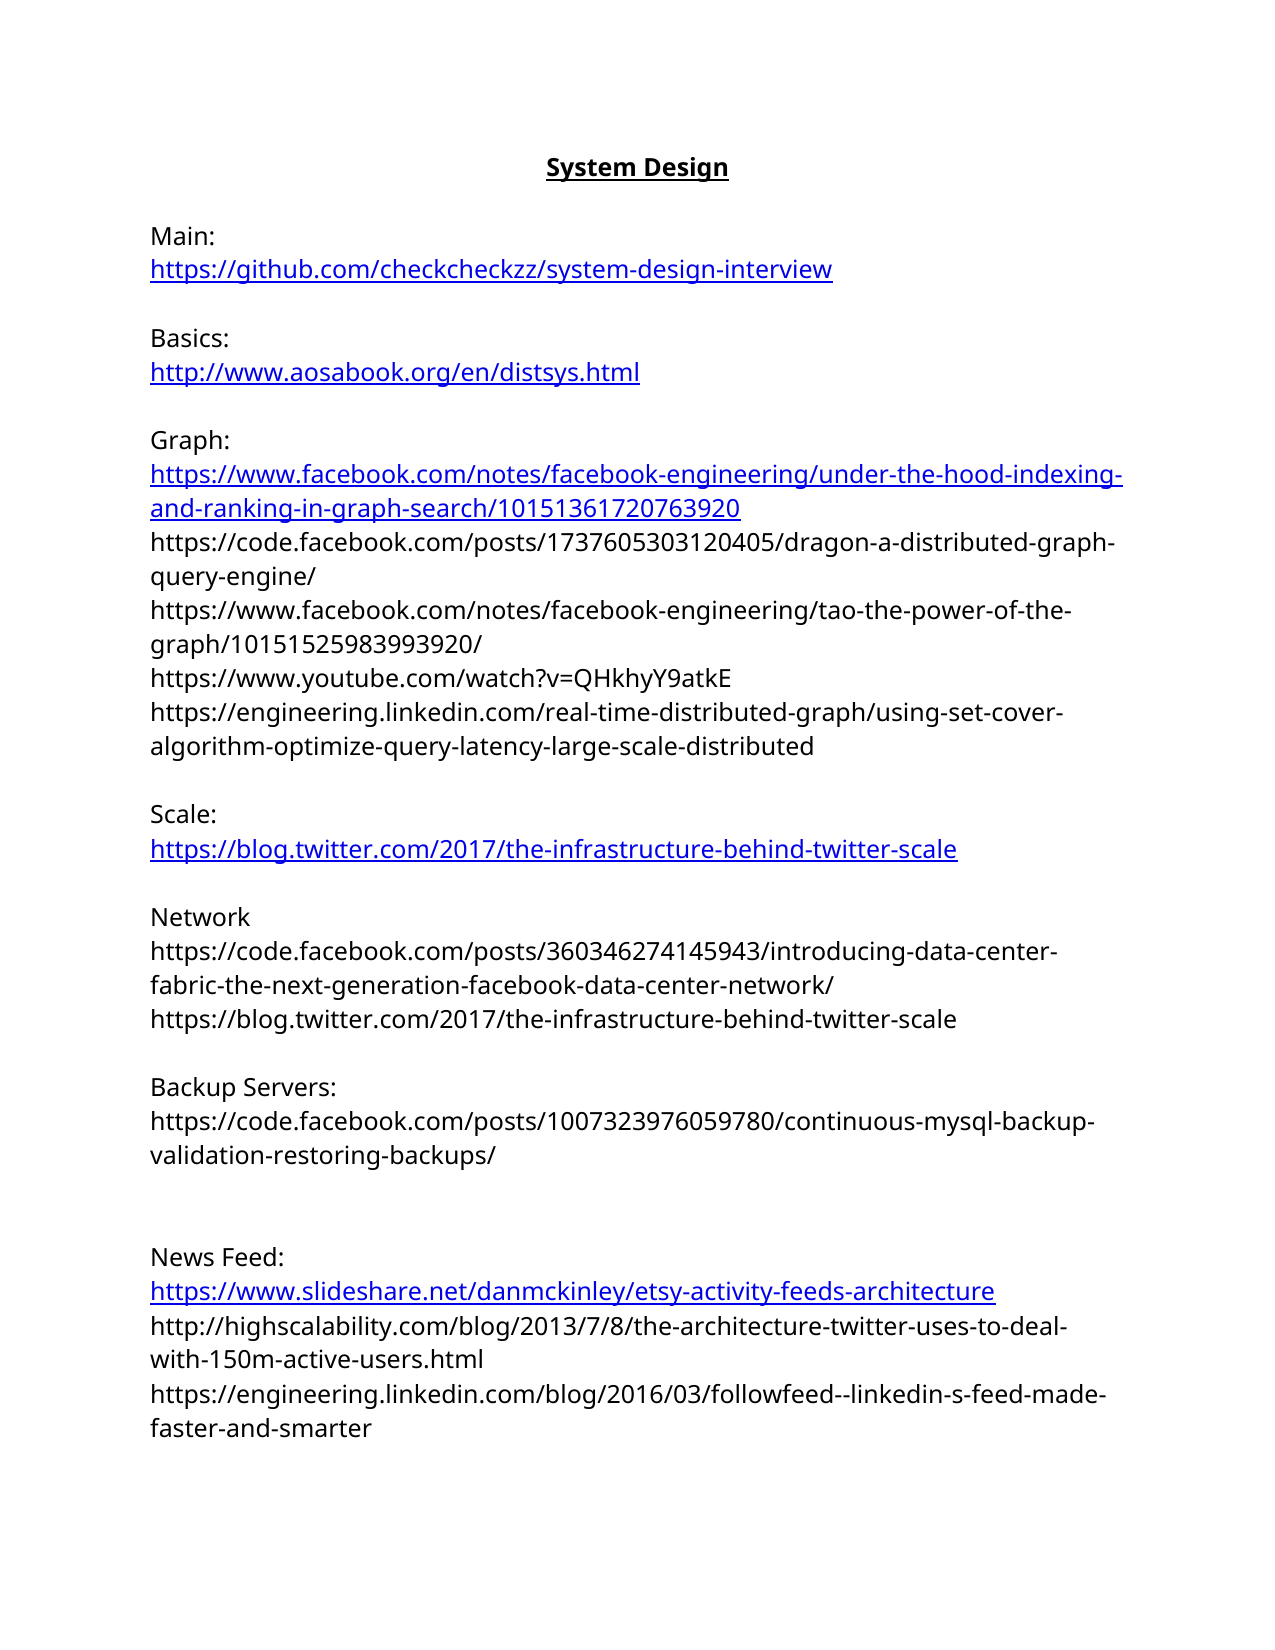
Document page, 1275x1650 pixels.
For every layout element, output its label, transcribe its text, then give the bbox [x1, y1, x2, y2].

text https://www.facebook.com/notes/facebook-engineering/tao-the-power-of-the-graph/10151525983993920/ [150, 593, 1125, 661]
text https://github.com/checkcheckzz/system-design-interview [150, 252, 1125, 286]
text https://engineering.linkedin.com/real-time-distributed-graph/using-set-cover-algorithm-optimize-query-latency-large-scale-distributed [150, 695, 1125, 763]
text http://highscalability.com/blog/2013/7/8/the-architecture-twitter-uses-to-deal-with-150m-active-users.html [150, 1308, 1125, 1376]
text https://engineering.linkedin.com/blog/2016/03/followfeed--linkedin-s-feed-made-faster-and-smarter [150, 1376, 1125, 1444]
text https://www.slideshare.net/danmckinley/etsy-activity-feeds-architecture [150, 1274, 1125, 1308]
text http://www.aosabook.org/en/distsys.html [150, 354, 1125, 388]
text Backup Servers: [150, 1070, 1125, 1104]
text https://code.facebook.com/posts/360346274145943/introducing-data-center-fabric-the-next-generation-facebook-data-center-network/ [150, 933, 1125, 1002]
text https://www.facebook.com/notes/facebook-engineering/under-the-hood-indexing-and-ranking-in-graph-search/10151361720763920 [150, 457, 1125, 525]
text Scale: [150, 797, 1125, 831]
text https://www.youtube.com/watch?v=QHkhyY9atkE [150, 661, 1125, 695]
text https://blog.twitter.com/2017/the-infrastructure-behind-twitter-scale [150, 831, 1125, 865]
text Main: [150, 218, 1125, 252]
text Basics: [150, 320, 1125, 354]
text https://code.facebook.com/posts/1007323976059780/continuous-mysql-backup-validation-restoring-backups/ [150, 1104, 1125, 1172]
text Graph: [150, 422, 1125, 457]
text System Design [150, 150, 1125, 184]
text Network [150, 899, 1125, 933]
text https://code.facebook.com/posts/1737605303120405/dragon-a-distributed-graph-query-engine/ [150, 525, 1125, 593]
text https://blog.twitter.com/2017/the-infrastructure-behind-twitter-scale [150, 1002, 1125, 1036]
text News Feed: [150, 1240, 1125, 1274]
